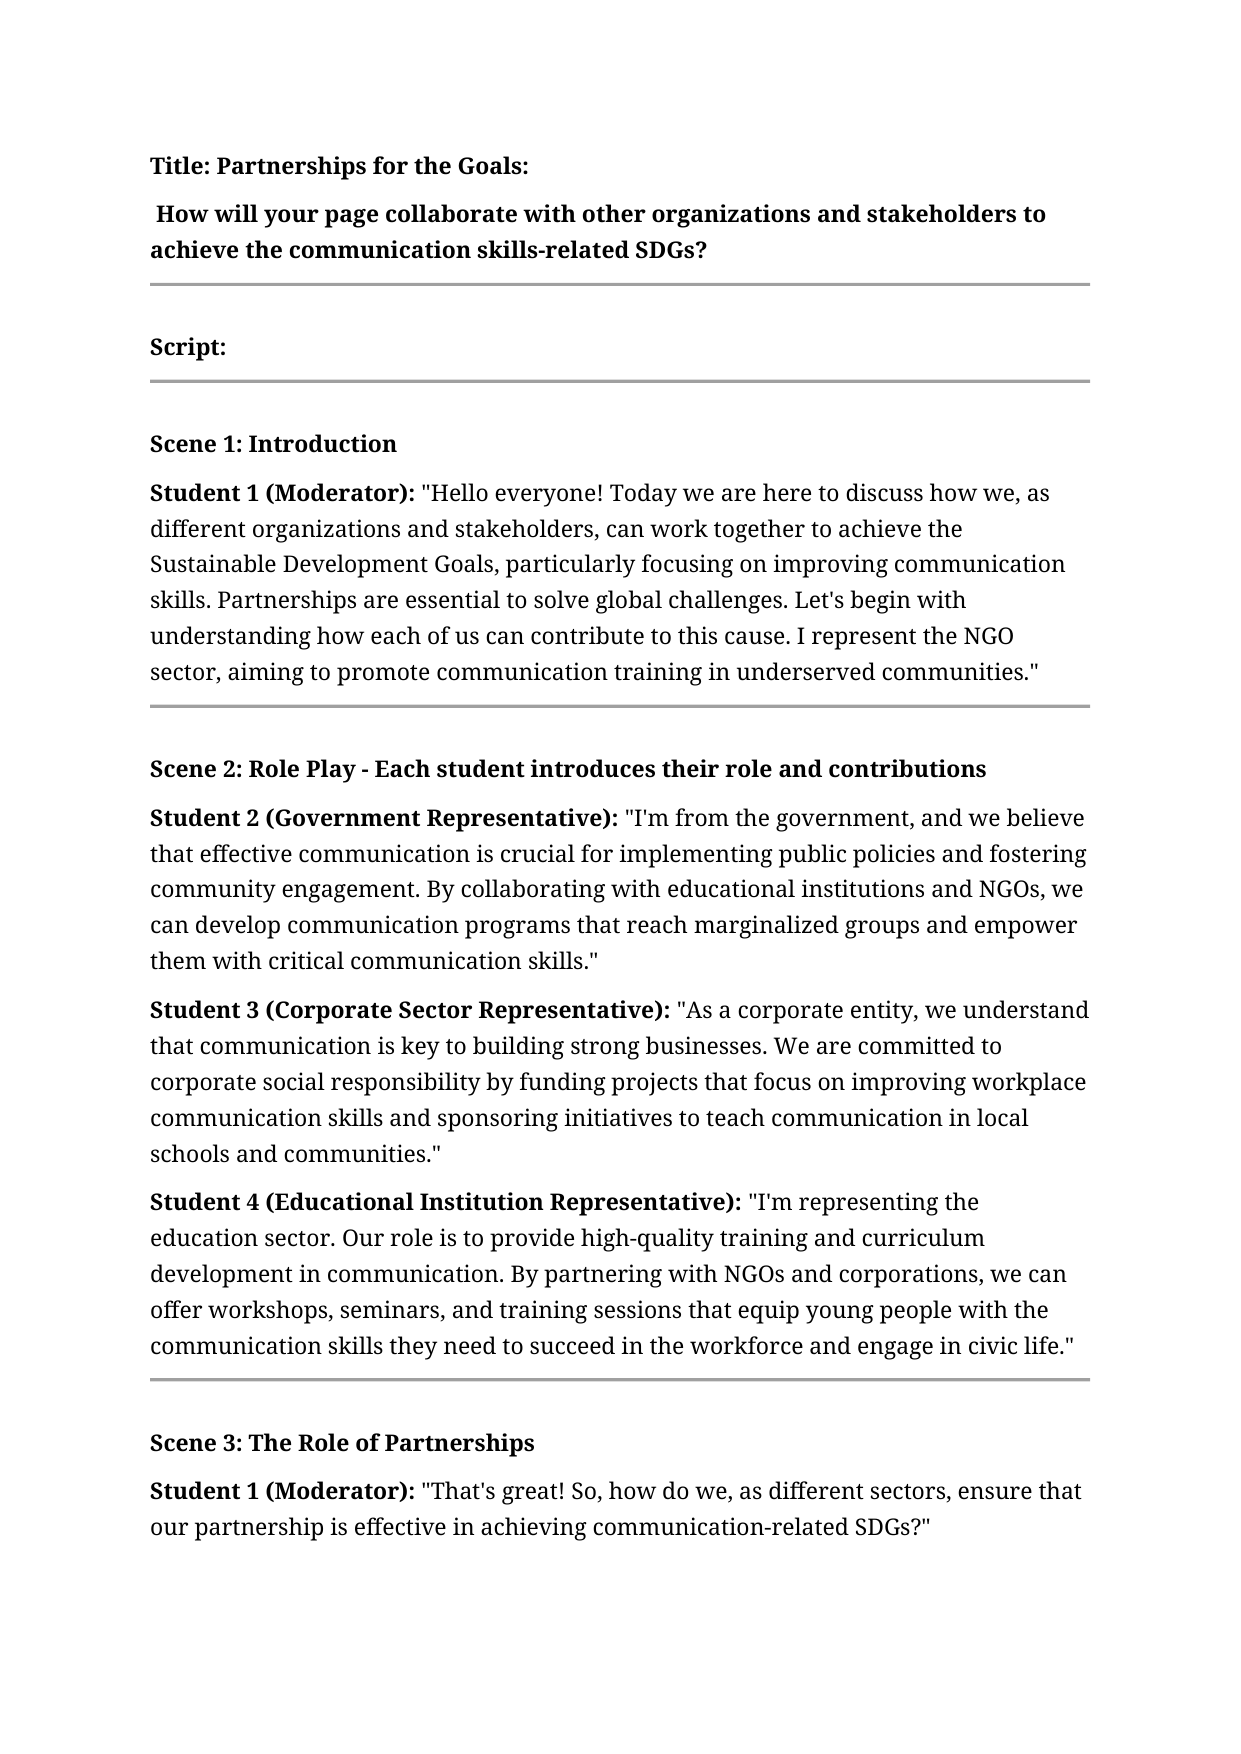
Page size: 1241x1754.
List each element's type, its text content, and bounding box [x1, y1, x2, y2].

text Student 3 (Corporate Sector Representative): "As a corporate entity, we understand that communication is key to building strong businesses. We are committed to corporate social responsibility by funding projects that focus on improving workplace communication skills and sponsoring initiatives to teach communication in local schools and communities." [150, 994, 1090, 1169]
text Student 1 (Moderator): "That's great! So, how do we, as different sectors, ensure that our partnership is effective in achieving communication-related SDGs?" [150, 1475, 1090, 1542]
text Student 1 (Moderator): "Hello everyone! Today we are here to discuss how we, as different organizations and stakeholders, can work together to achieve the Sustainable Development Goals, particularly focusing on improving communication skills. Partnerships are essential to solve global challenges. Let's begin with understanding how each of us can contribute to this cause. I represent the NGO sector, aiming to promote communication training in underserved communities." [150, 477, 1090, 687]
text Script: [150, 331, 1090, 362]
text Student 2 (Government Representative): "I'm from the government, and we believe that effective communication is crucial for implementing public policies and fostering community engagement. By collaborating with educational institutions and NGOs, we can develop communication programs that reach marginalized groups and empower them with critical communication skills." [150, 802, 1090, 977]
text How will your page collaborate with other organizations and stakeholders to achieve the communication skills-related SDGs? [150, 198, 1090, 266]
text Scene 2: Role Play - Each student introduces their role and contributions [150, 753, 1090, 784]
text Title: Partnerships for the Goals: [150, 150, 1090, 181]
text Scene 1: Introduction [150, 428, 1090, 459]
text Student 4 (Educational Institution Representative): "I'm representing the education sector. Our role is to provide high-quality training and curriculum development in communication. By partnering with NGOs and corporations, we can offer workshops, seminars, and training sessions that equip young people with the communication skills they need to succeed in the workforce and engage in civic life." [150, 1186, 1090, 1361]
text Scene 3: The Role of Partnerships [150, 1427, 1090, 1458]
